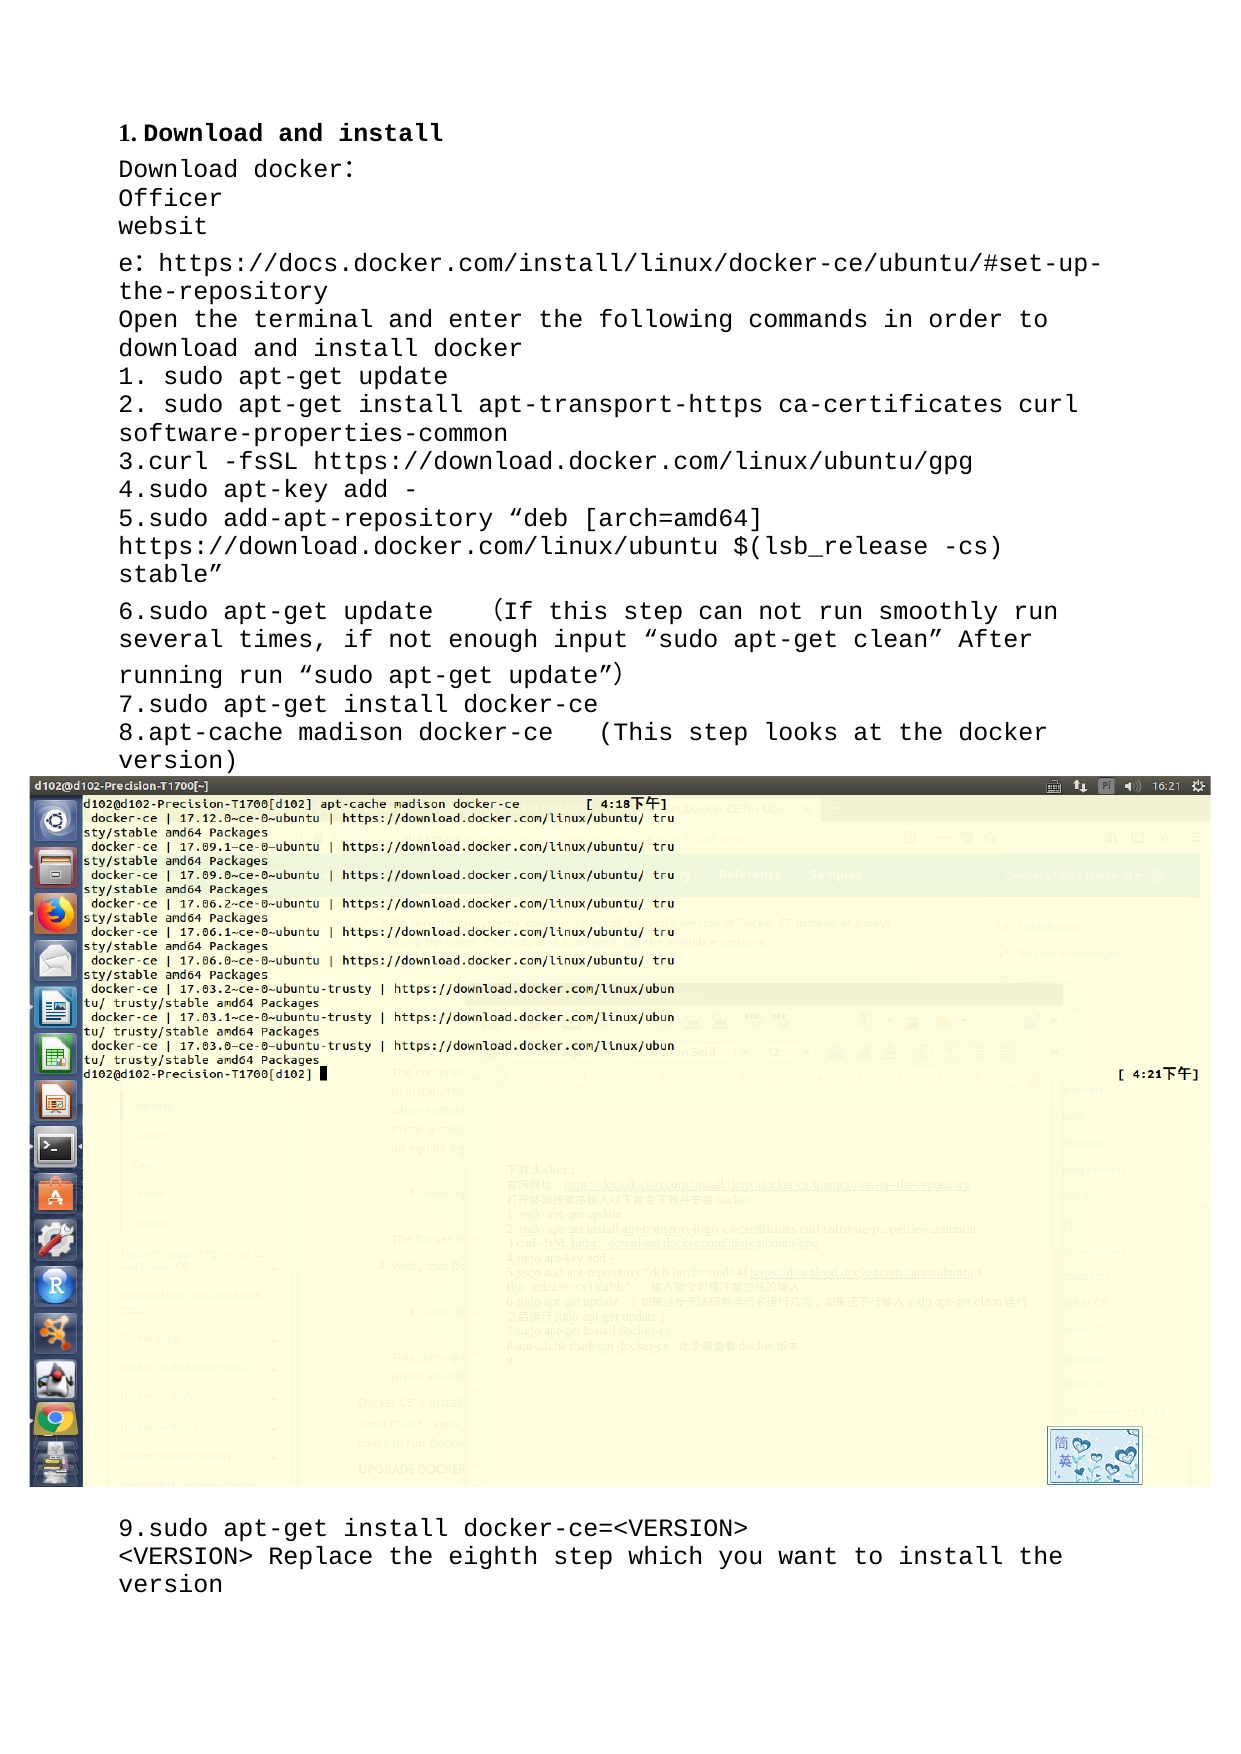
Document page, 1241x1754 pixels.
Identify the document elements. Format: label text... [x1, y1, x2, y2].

text 4.sudo apt-key add - [118, 477, 1122, 505]
text 1. Download and install [118, 118, 1122, 149]
picture [29, 776, 1211, 1487]
text 5.sudo add-apt-repository “deb [arch=amd64] https://download.docker.com/linux/ubuntu $(lsb_release -cs) stable” [118, 505, 1122, 590]
text <VERSION> Replace the eighth step which you want to install the version [118, 1544, 1122, 1600]
text 6.sudo apt-get update （If this step can not run smoothly run several times, if not enough input “sudo apt-get clean” After running run “sudo apt-get update”） [118, 590, 1122, 691]
text Officer website：https://docs.docker.com/install/linux/docker-ce/ubuntu/#set-up-the-repository [118, 185, 1122, 307]
text Open the terminal and enter the following commands in order to download and install docker [118, 307, 1122, 363]
text 8.apt-cache madison docker-ce (This step looks at the docker version) [118, 720, 1122, 776]
text Download docker： [118, 149, 1122, 185]
text 9.sudo apt-get install docker-ce=<VERSION> [118, 1515, 1122, 1544]
text 1. sudo apt-get update [118, 363, 1122, 392]
text 7.sudo apt-get install docker-ce [118, 691, 1122, 720]
text 2. sudo apt-get install apt-transport-https ca-certificates curl software-properties-common [118, 392, 1122, 448]
text 3.curl -fsSL https://download.docker.com/linux/ubuntu/gpg [118, 448, 1122, 477]
